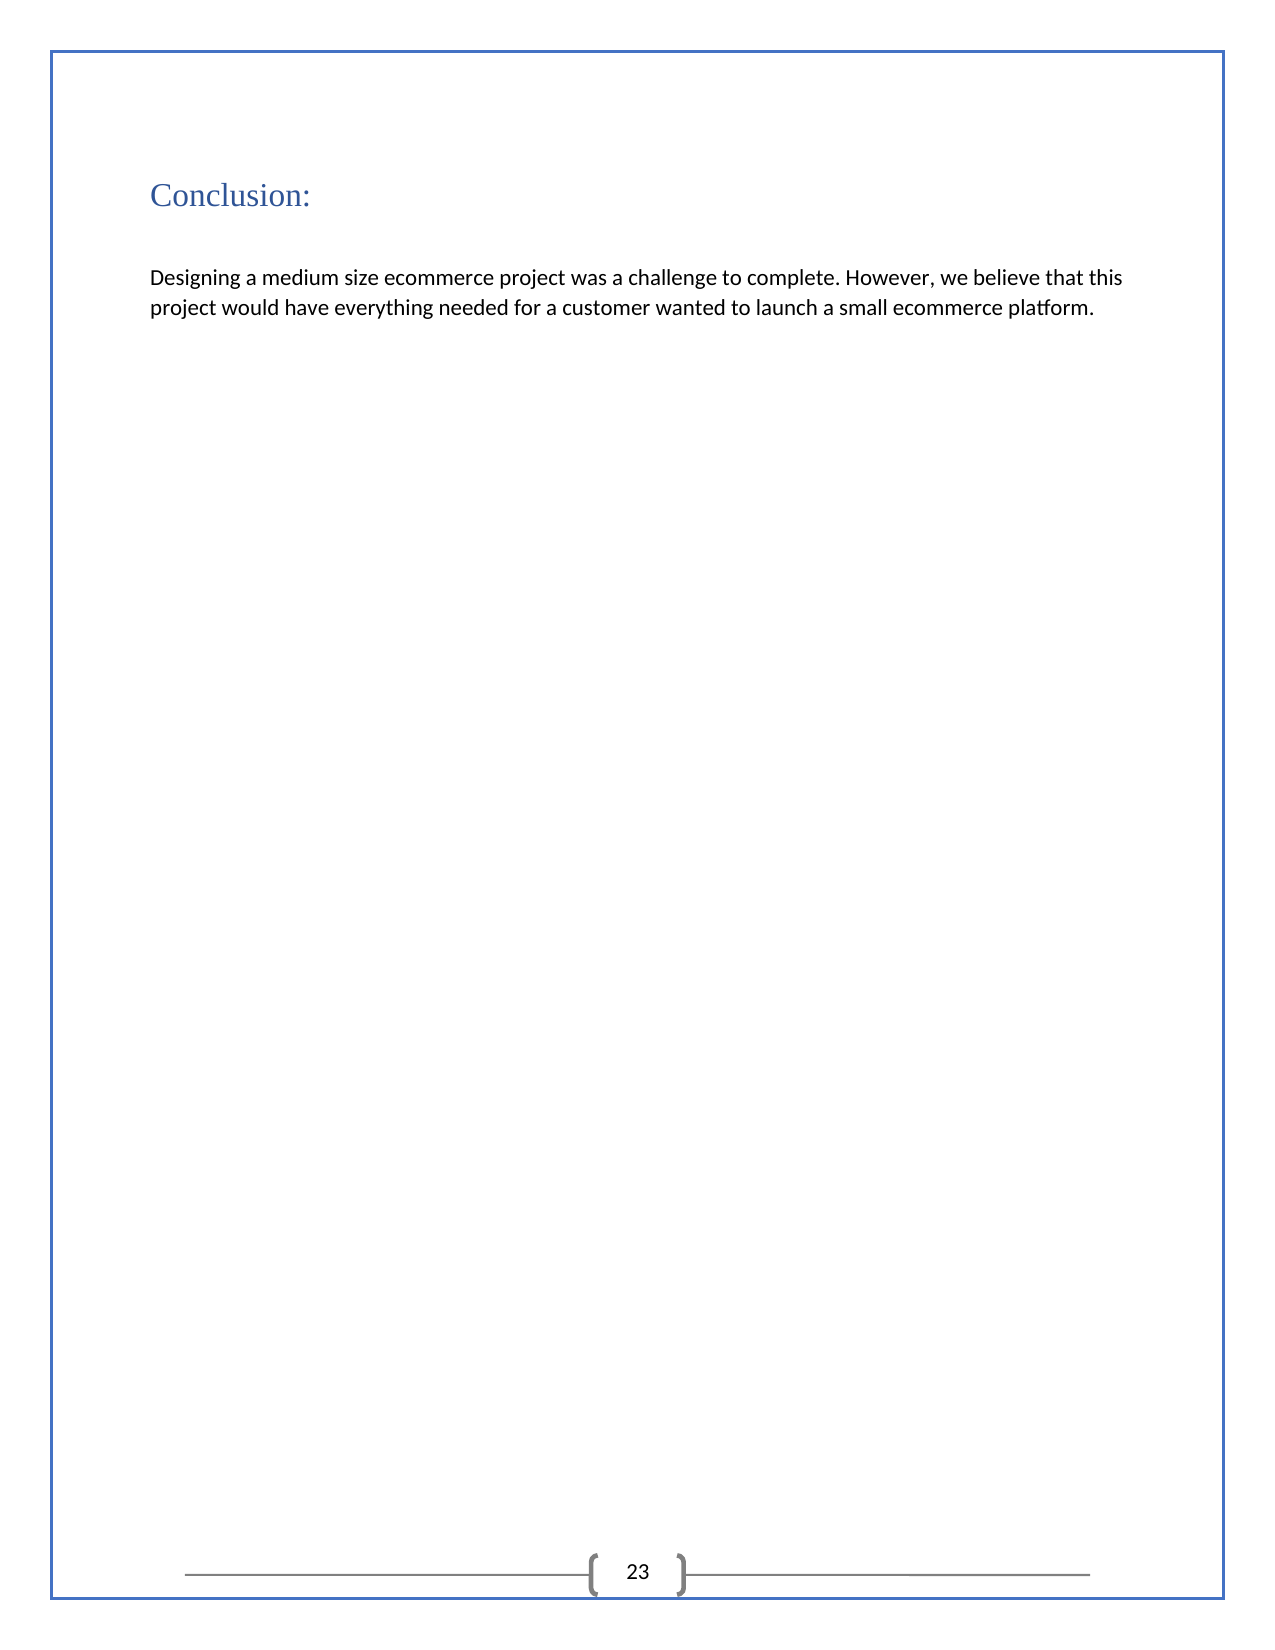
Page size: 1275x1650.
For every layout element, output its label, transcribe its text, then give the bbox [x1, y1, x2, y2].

text Designing a medium size ecommerce project was a challenge to complete. However, we believe that this project would have everything needed for a customer wanted to launch a small ecommerce platform. [150, 263, 1125, 321]
subtitle Conclusion: [150, 175, 1125, 213]
